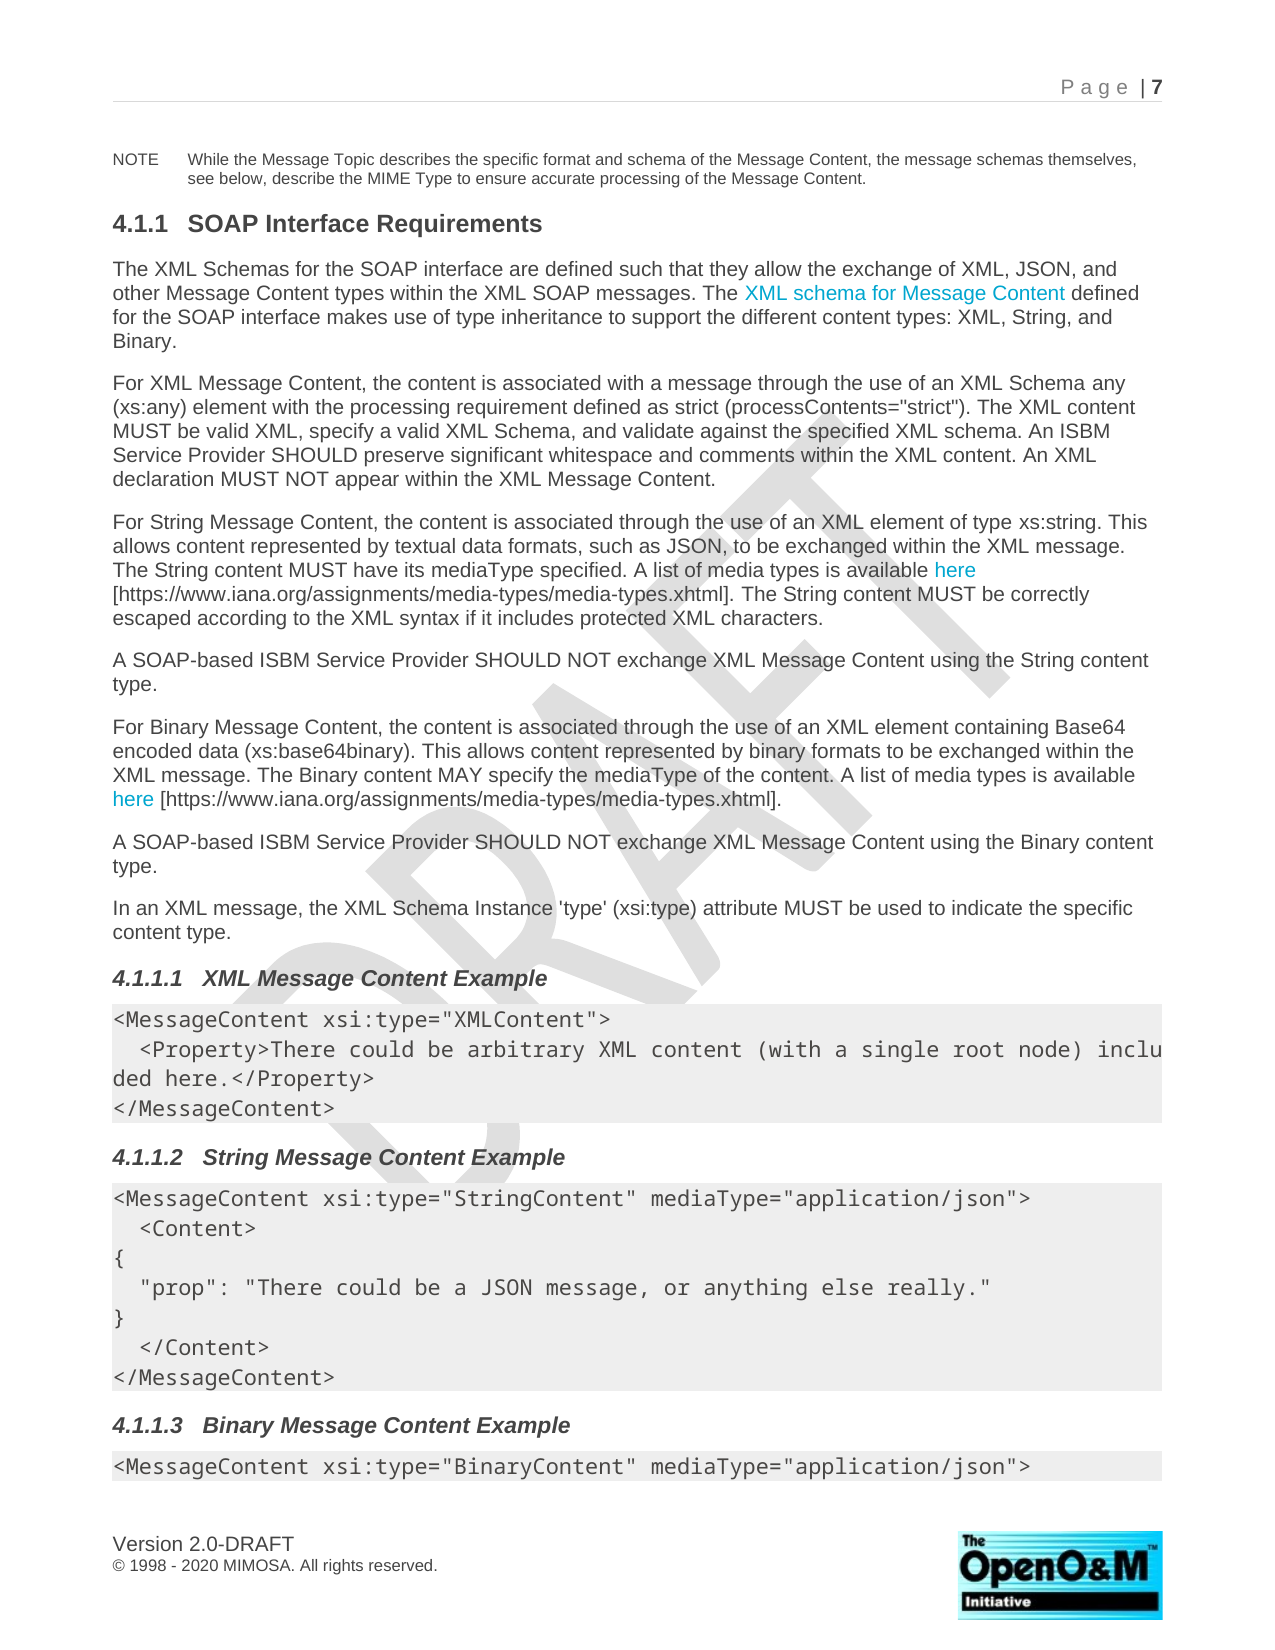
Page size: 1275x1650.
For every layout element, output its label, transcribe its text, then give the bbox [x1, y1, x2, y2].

text { [112, 1242, 1162, 1272]
text <Property>There could be arbitrary XML content (with a single root node) included here.</Property> [112, 1034, 1162, 1093]
text <MessageContent xsi:type="BinaryContent" mediaType="application/json"> [112, 1451, 1162, 1481]
text </MessageContent> [112, 1093, 1162, 1123]
text A SOAP-based ISBM Service Provider SHOULD NOT exchange XML Message Content using the Binary content type. [112, 829, 1162, 877]
text <MessageContent xsi:type="XMLContent"> [112, 1004, 1162, 1034]
text </MessageContent> [112, 1361, 1162, 1391]
text In an XML message, the XML Schema Instance 'type' (xsi:type) attribute MUST be used to indicate the specific content type. [112, 896, 1162, 944]
text <Content> [112, 1212, 1162, 1242]
subtitle XML Message Content Example [112, 965, 1162, 991]
text The XML Schemas for the SOAP interface are defined such that they allow the exchange of XML, JSON, and other Message Content types within the XML SOAP messages. The XML schema for Message Content defined for the SOAP interface makes use of type inheritance to support the different content types: XML, String, and Binary. [112, 257, 1162, 352]
text NOTE While the Message Topic describes the specific format and schema of the Message Content, the message schemas themselves, see below, describe the MIME Type to ensure accurate processing of the Message Content. [112, 150, 1162, 188]
subtitle String Message Content Example [112, 1144, 1162, 1170]
text A SOAP-based ISBM Service Provider SHOULD NOT exchange XML Message Content using the String content type. [112, 648, 1162, 696]
text For XML Message Content, the content is associated with a message through the use of an XML Schema any (xs:any) element with the processing requirement defined as strict (processContents="strict"). The XML content MUST be valid XML, specify a valid XML Schema, and validate against the specified XML schema. An ISBM Service Provider SHOULD preserve significant whitespace and comments within the XML content. An XML declaration MUST NOT appear within the XML Message Content. [112, 371, 1162, 491]
text } [112, 1302, 1162, 1332]
subtitle Binary Message Content Example [112, 1412, 1162, 1438]
text For Binary Message Content, the content is associated through the use of an XML element containing Base64 encoded data (xs:base64binary). This allows content represented by binary formats to be exchanged within the XML message. The Binary content MAY specify the mediaType of the content. A list of media types is available here [https://www.iana.org/assignments/media-types/media-types.xhtml]. [112, 715, 1162, 811]
text </Content> [112, 1332, 1162, 1361]
picture [1147, 1537, 1156, 1544]
text For String Message Content, the content is associated through the use of an XML element of type xs:string. This allows content represented by textual data formats, such as JSON, to be exchanged within the XML message. The String content MUST have its mediaType specified. A list of media types is available here [https://www.iana.org/assignments/media-types/media-types.xhtml]. The String content MUST be correctly escaped according to the XML syntax if it includes protected XML characters. [112, 510, 1162, 629]
subtitle SOAP Interface Requirements [112, 209, 1162, 238]
picture [957, 1531, 1156, 1620]
text "prop": "There could be a JSON message, or anything else really." [112, 1272, 1162, 1302]
text <MessageContent xsi:type="StringContent" mediaType="application/json"> [112, 1183, 1162, 1212]
